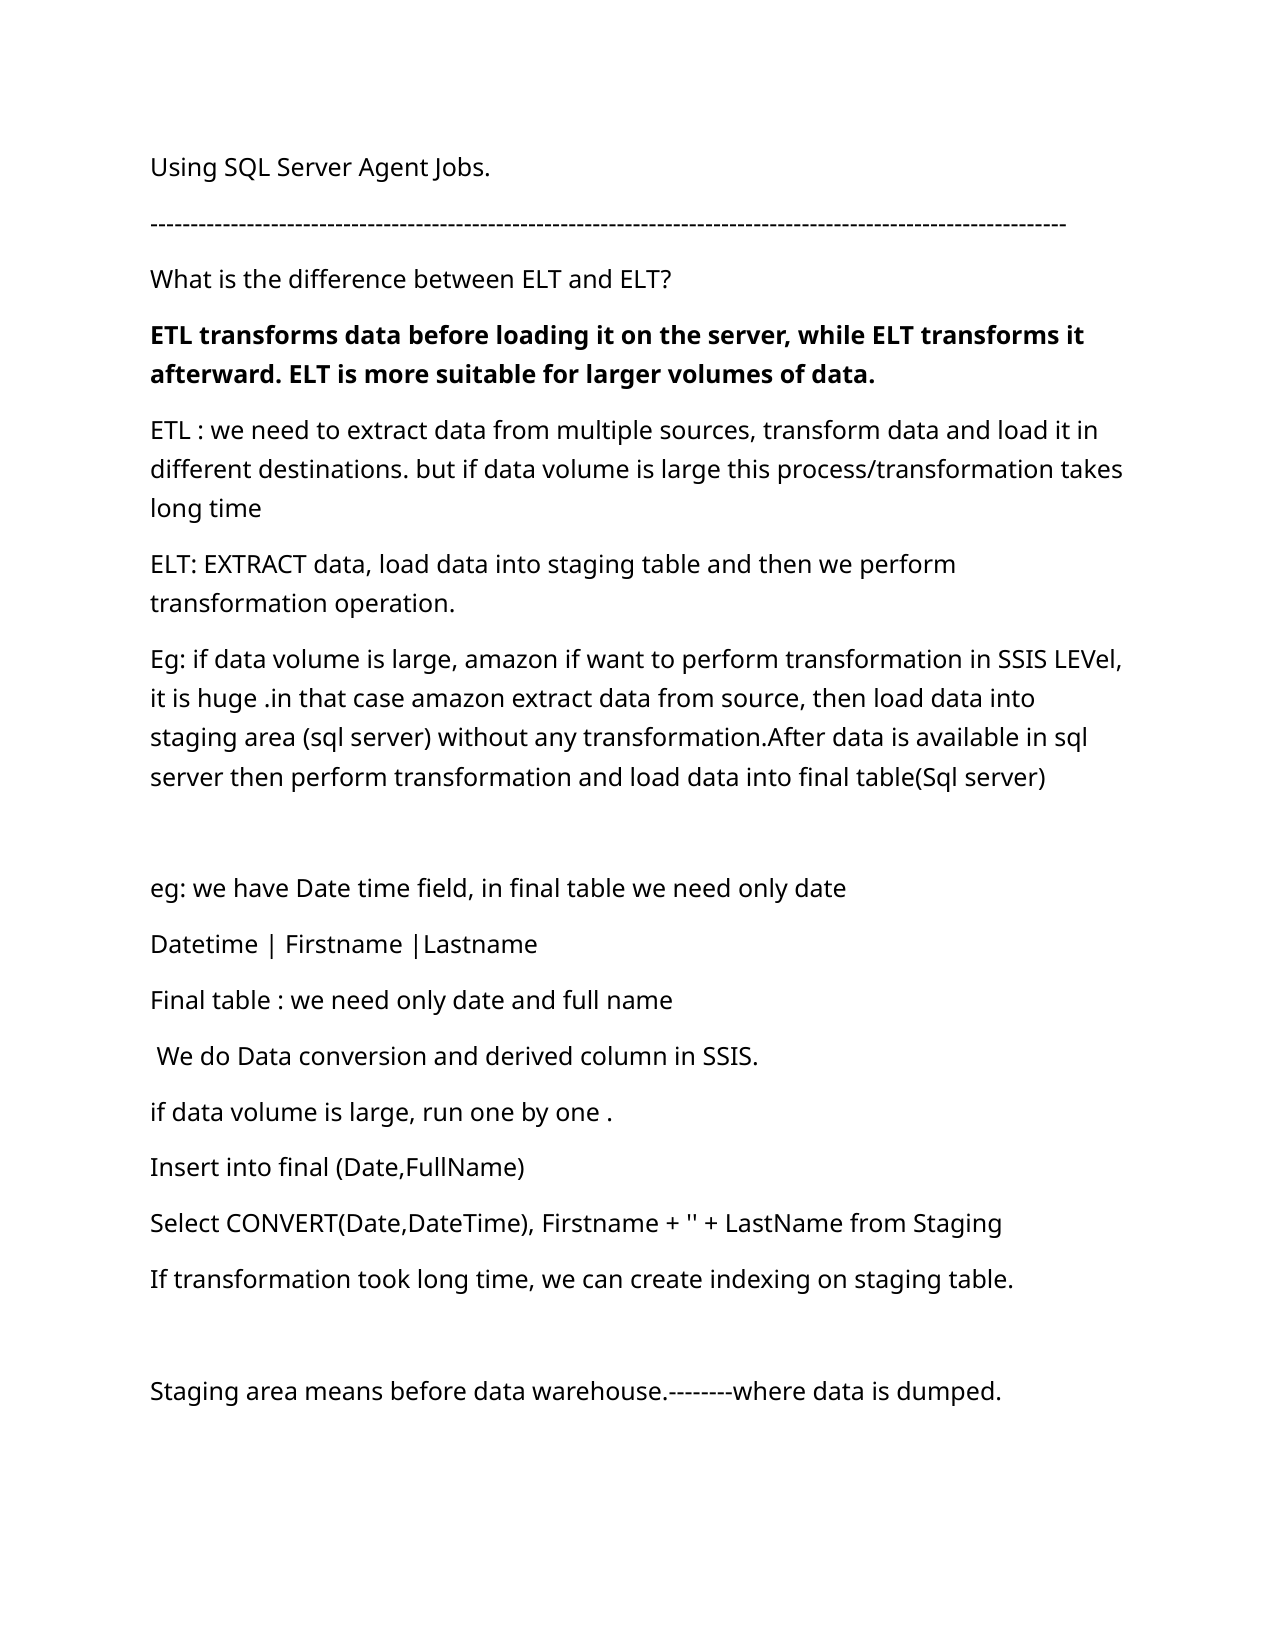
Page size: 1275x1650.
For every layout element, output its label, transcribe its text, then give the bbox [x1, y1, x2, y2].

text Insert into final (Date,FullName) [150, 1150, 1125, 1184]
text Datetime | Firstname |Lastname [150, 927, 1125, 961]
text ELT: EXTRACT data, load data into staging table and then we perform transformation operation. [150, 547, 1125, 620]
text What is the difference between ELT and ELT? [150, 262, 1125, 296]
text ETL : we need to extract data from multiple sources, transform data and load it in different destinations. but if data volume is large this process/transformation takes long time [150, 412, 1125, 525]
text Staging area means before data warehouse.--------where data is dumped. [150, 1373, 1125, 1407]
text If transformation took long time, we can create indexing on staging table. [150, 1262, 1125, 1296]
text ETL transforms data before loading it on the server, while ELT transforms it afterward. ELT is more suitable for larger volumes of data. [150, 317, 1125, 391]
text Using SQL Server Agent Jobs. [150, 150, 1125, 184]
text eg: we have Date time field, in final table we need only date [150, 871, 1125, 905]
text Eg: if data volume is large, amazon if want to perform transformation in SSIS LEVel, it is huge .in that case amazon extract data from source, then load data into staging area (sql server) without any transformation.After data is available in sql server then perform transformation and load data into final table(Sql server) [150, 642, 1125, 793]
text We do Data conversion and derived column in SSIS. [150, 1038, 1125, 1072]
text Select CONVERT(Date,DateTime), Firstname + '' + LastName from Staging [150, 1206, 1125, 1240]
text Final table : we need only date and full name [150, 982, 1125, 1017]
text if data volume is large, run one by one . [150, 1094, 1125, 1128]
text ------------------------------------------------------------------------------------------------------------------ [150, 206, 1125, 240]
